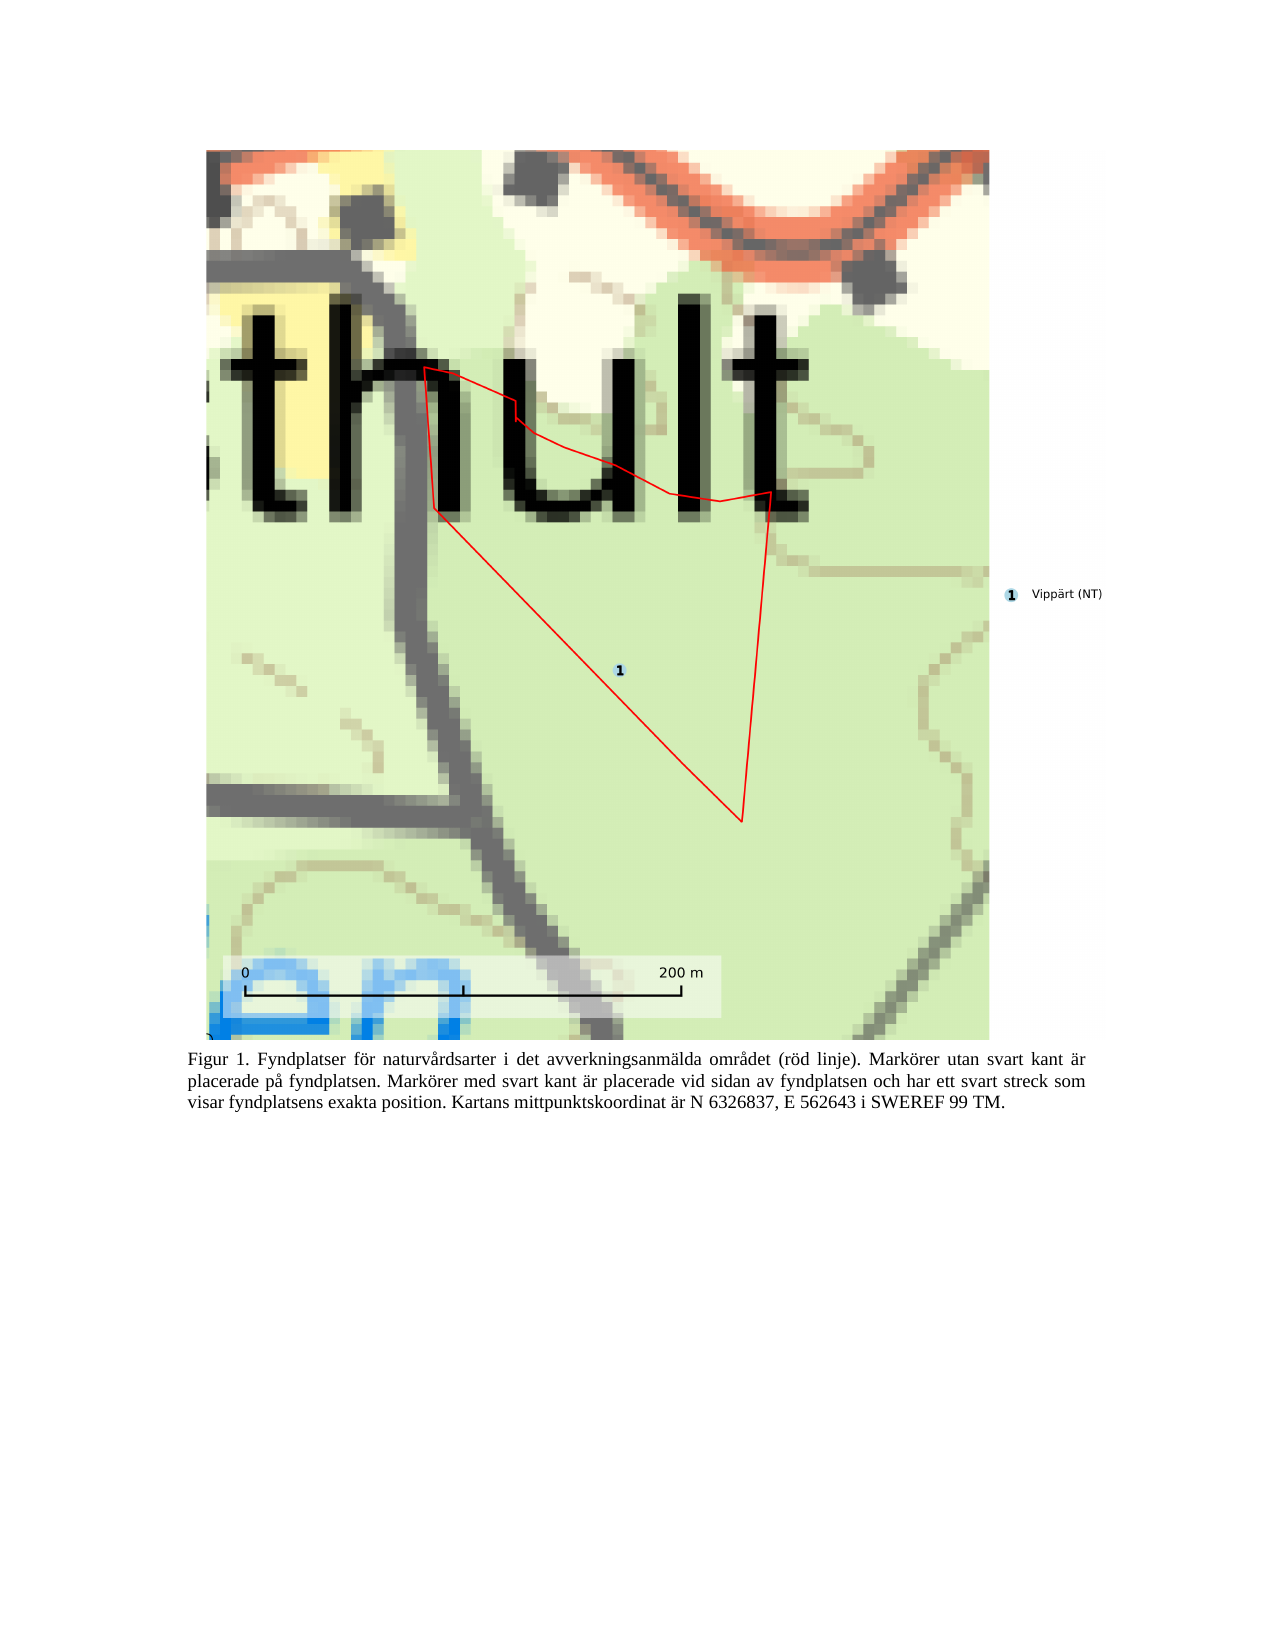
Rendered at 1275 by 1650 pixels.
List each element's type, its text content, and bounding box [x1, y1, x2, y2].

text Figur 1. Fyndplatser för naturvårdsarter i det avverkningsanmälda området (röd linje). Markörer utan svart kant är placerade på fyndplatsen. Markörer med svart kant är placerade vid sidan av fyndplatsen och har ett svart streck som visar fyndplatsens exakta position. Kartans mittpunktskoordinat är N 6326837, E 562643 i SWEREF 99 TM. [187, 1048, 1087, 1113]
picture [206, 150, 1107, 1040]
